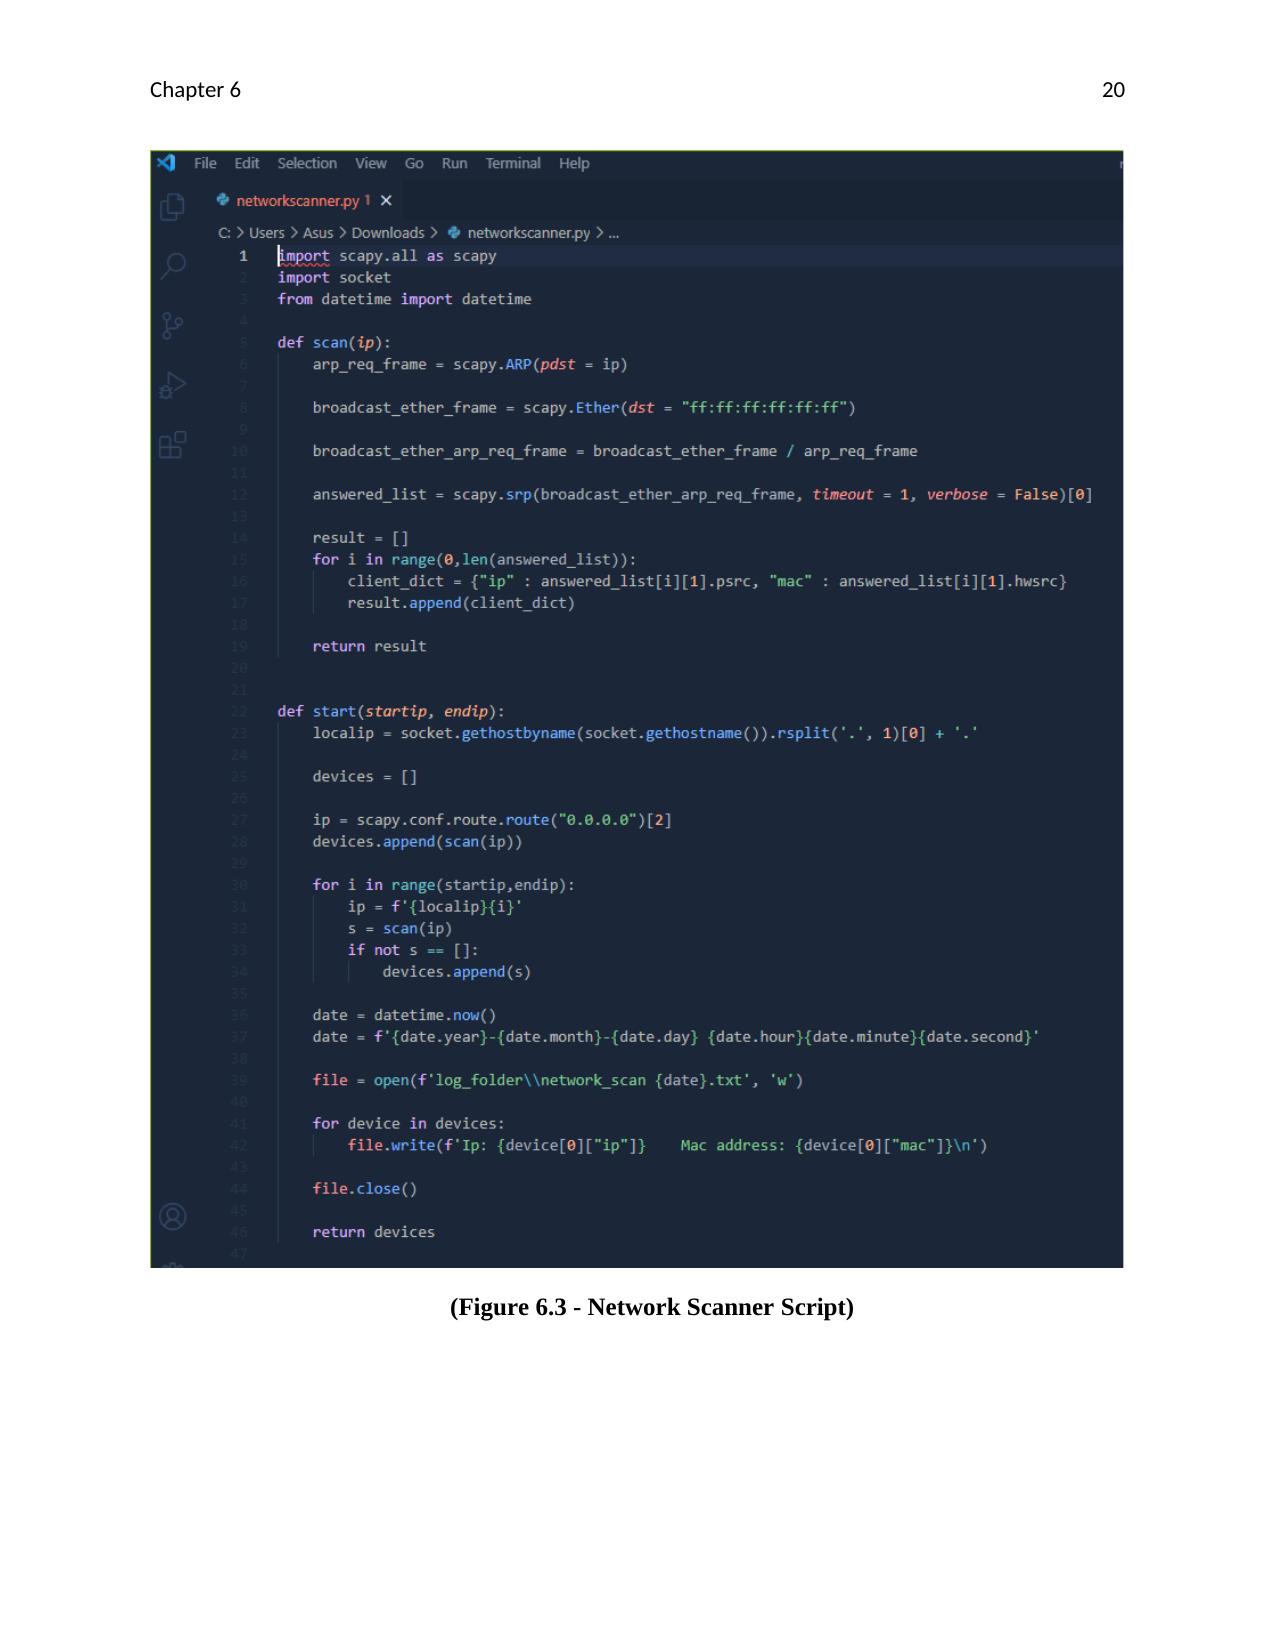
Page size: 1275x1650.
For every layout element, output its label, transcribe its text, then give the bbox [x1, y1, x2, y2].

text (Figure 6.3 - Network Scanner Script) [375, 1292, 1125, 1321]
picture [150, 150, 1124, 1268]
